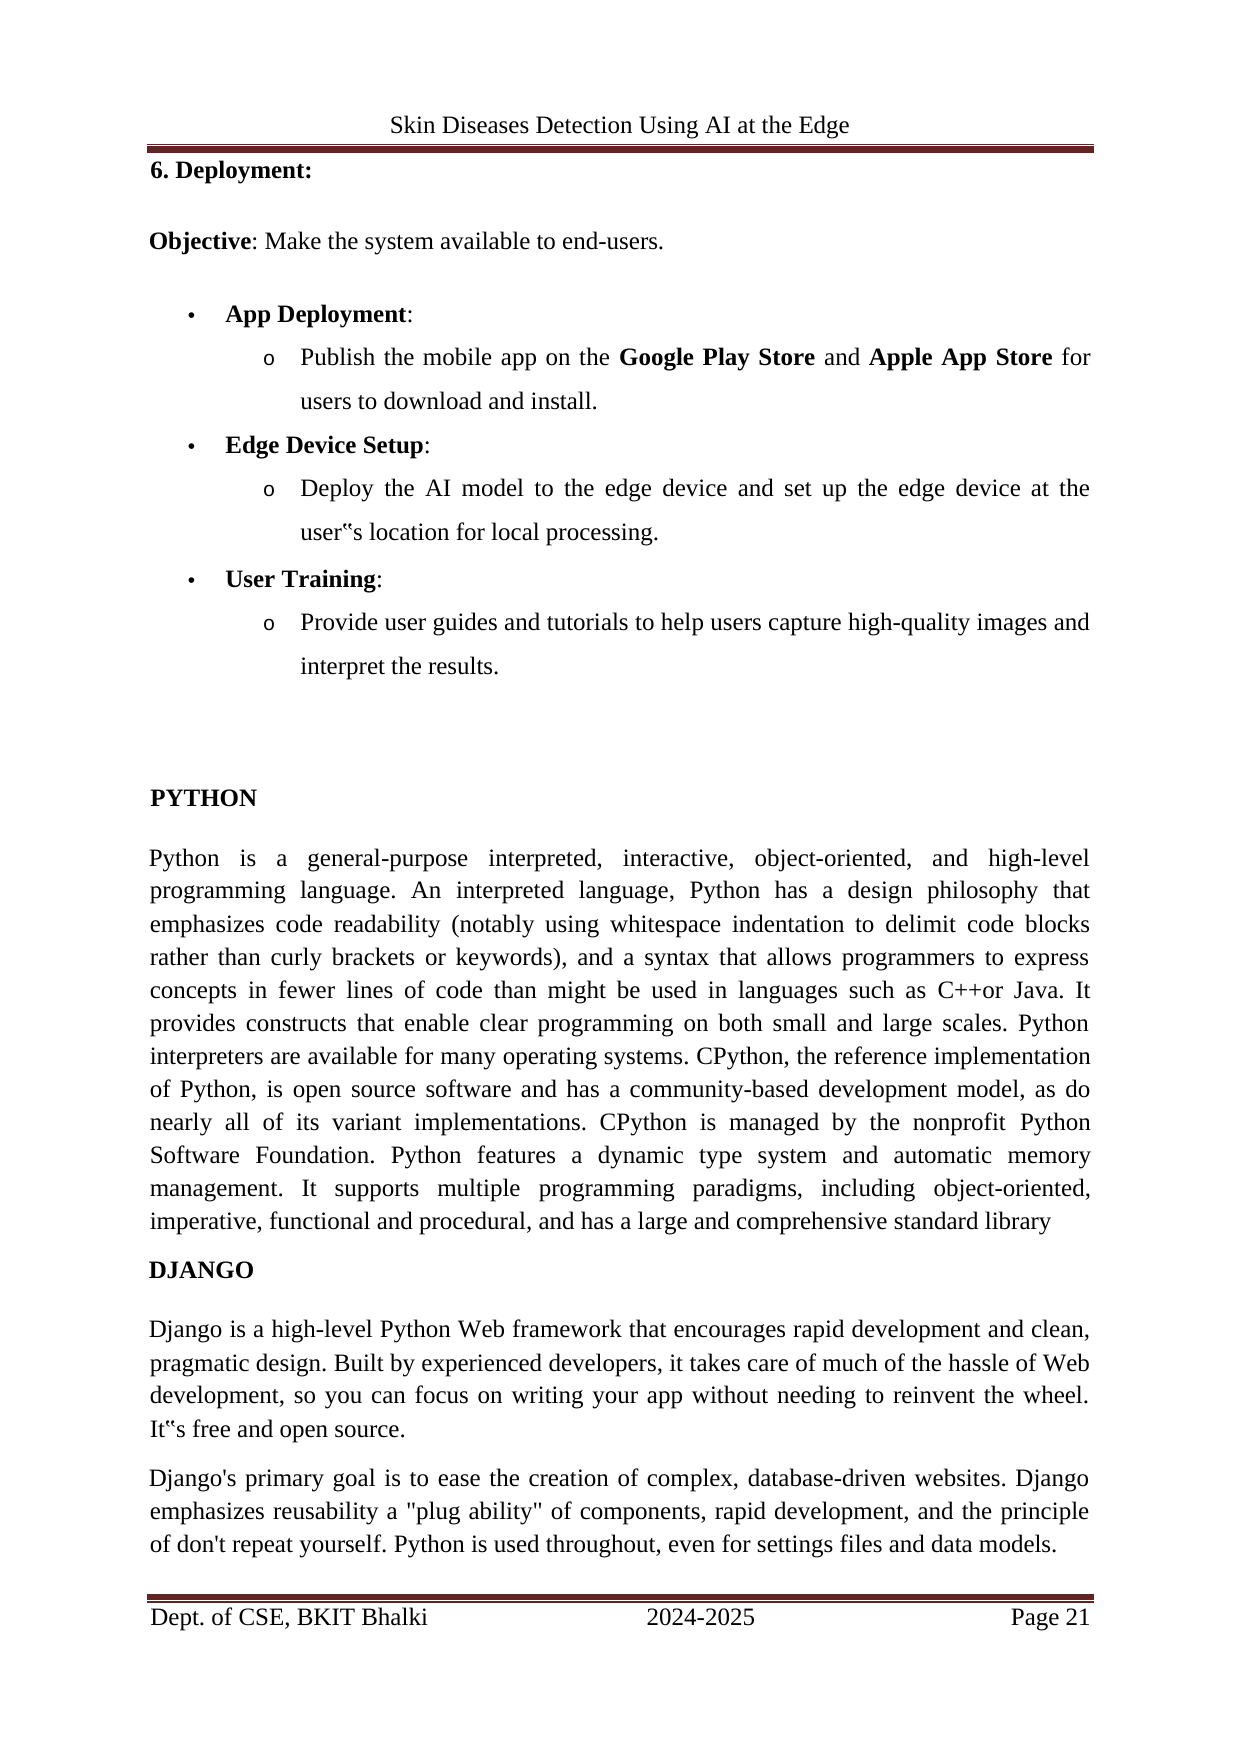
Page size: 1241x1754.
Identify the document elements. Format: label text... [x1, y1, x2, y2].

list Edge Device Setup: [188, 430, 1096, 458]
text PYTHON [150, 783, 1096, 812]
list Publish the mobile app on the Google Play Store and Apple App Store for users to download and install. [263, 342, 1091, 415]
list Provide user guides and tutorials to help users capture high-quality images and interpret the results. [263, 607, 1091, 680]
list Deploy the AI model to the edge device and set up the edge device at the user‟s location for local processing. [263, 473, 1091, 546]
text Django is a high-level Python Web framework that encourages rapid development and clean, pragmatic design. Built by experienced developers, it takes care of much of the hassle of Web development, so you can focus on writing your app without needing to reinvent the wheel. It‟s free and open source. [148, 1314, 1091, 1442]
text Python is a general-purpose interpreted, interactive, object-oriented, and high-level programming language. An interpreted language, Python has a design philosophy that emphasizes code readability (notably using whitespace indentation to delimit code blocks rather than curly brackets or keywords), and a syntax that allows programmers to express concepts in fewer lines of code than might be used in languages such as C++or Java. It provides constructs that enable clear programming on both small and large scales. Python interpreters are available for many operating systems. CPython, the reference implementation of Python, is open source software and has a community-based development model, as do nearly all of its variant implementations. CPython is managed by the nonprofit Python Software Foundation. Python features a dynamic type system and automatic memory management. It supports multiple programming paradigms, including object-oriented, imperative, functional and procedural, and has a large and comprehensive standard library [148, 843, 1091, 1234]
text DJANGO [148, 1255, 1096, 1284]
list Deployment: [150, 152, 1096, 184]
list User Training: [188, 564, 1096, 593]
text Django's primary goal is to ease the creation of complex, database-driven websites. Django emphasizes reusability a "plug ability" of components, rapid development, and the principle of don't repeat yourself. Python is used throughout, even for settings files and data models. [148, 1463, 1091, 1558]
list App Deployment: [188, 299, 1096, 328]
text Objective: Make the system available to end-users. [148, 226, 1091, 255]
